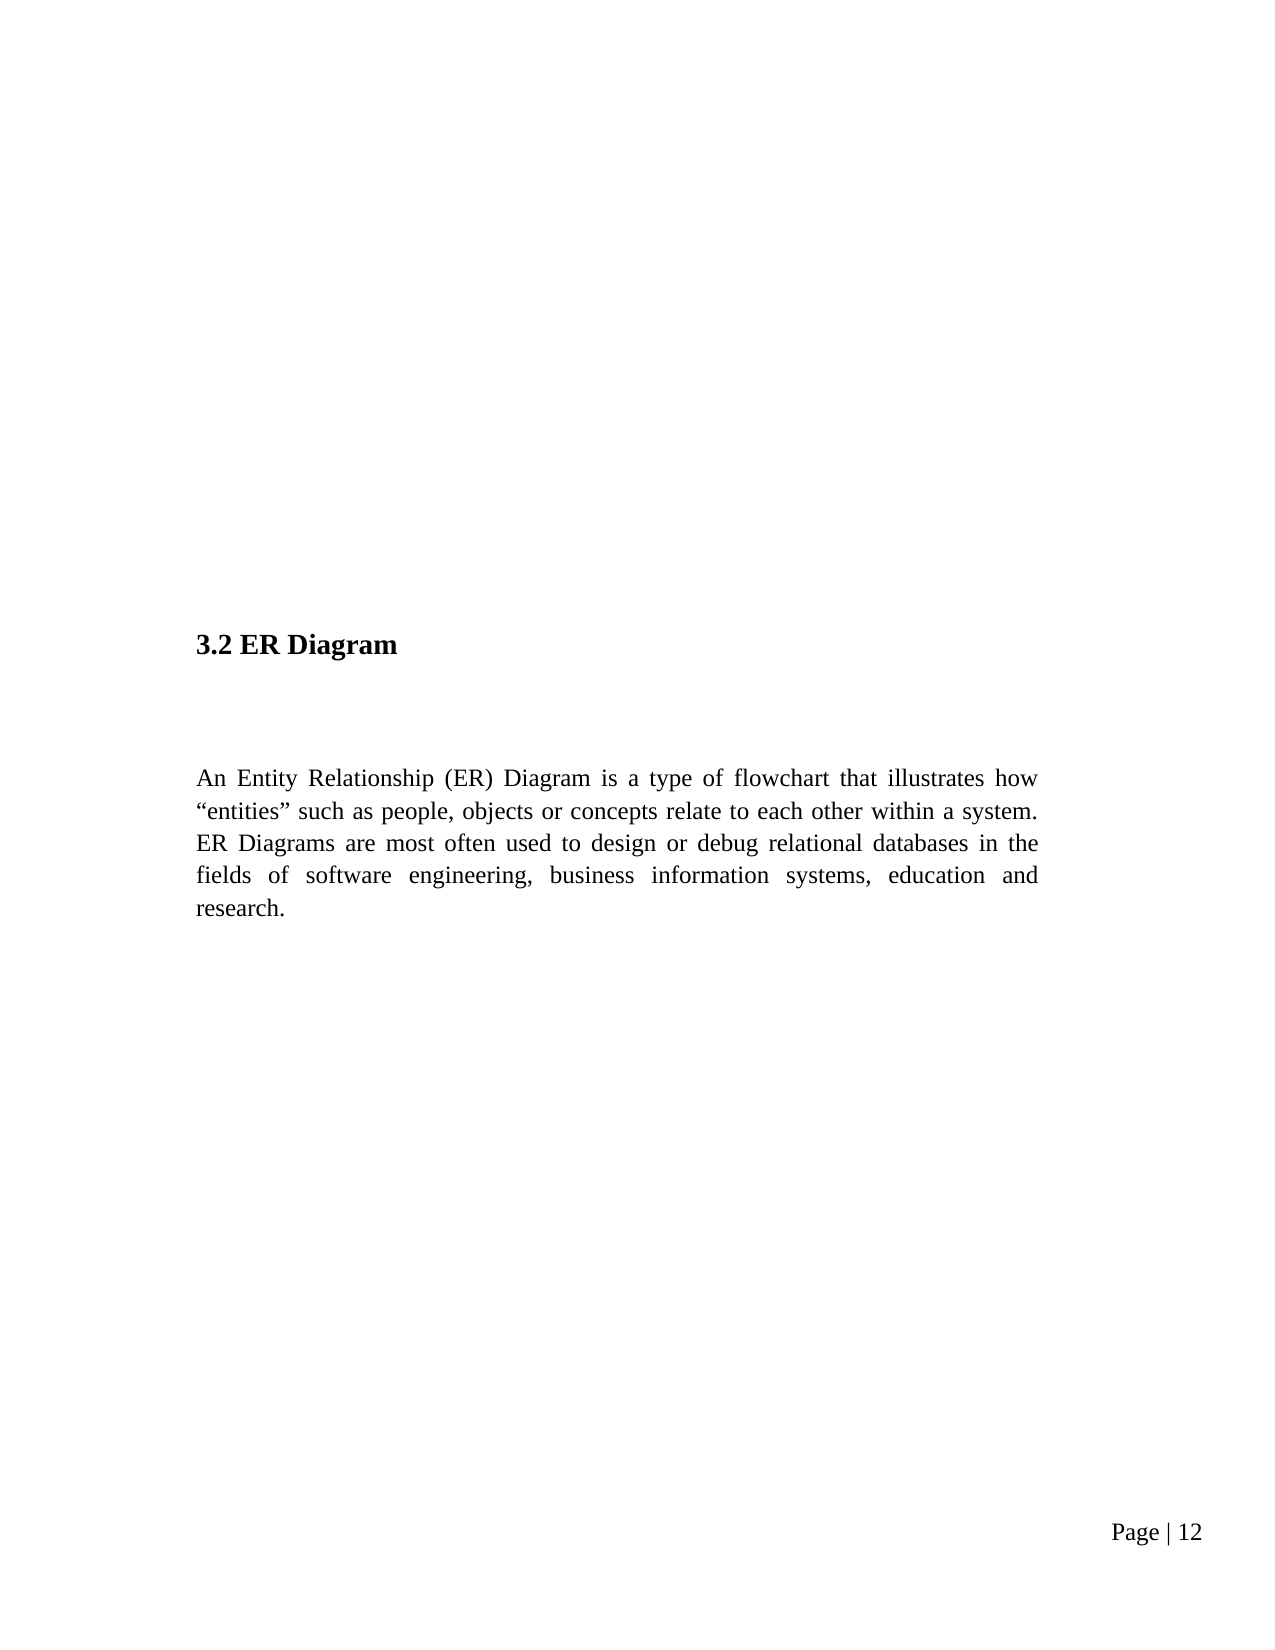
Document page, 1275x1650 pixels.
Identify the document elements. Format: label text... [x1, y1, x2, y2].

text An Entity Relationship (ER) Diagram is a type of flowchart that illustrates how “entities” such as people, objects or concepts relate to each other within a system. ER Diagrams are most often used to design or debug relational databases in the fields of software engineering, business information systems, education and research. [196, 763, 1039, 922]
text 3.2 ER Diagram [196, 627, 1039, 661]
